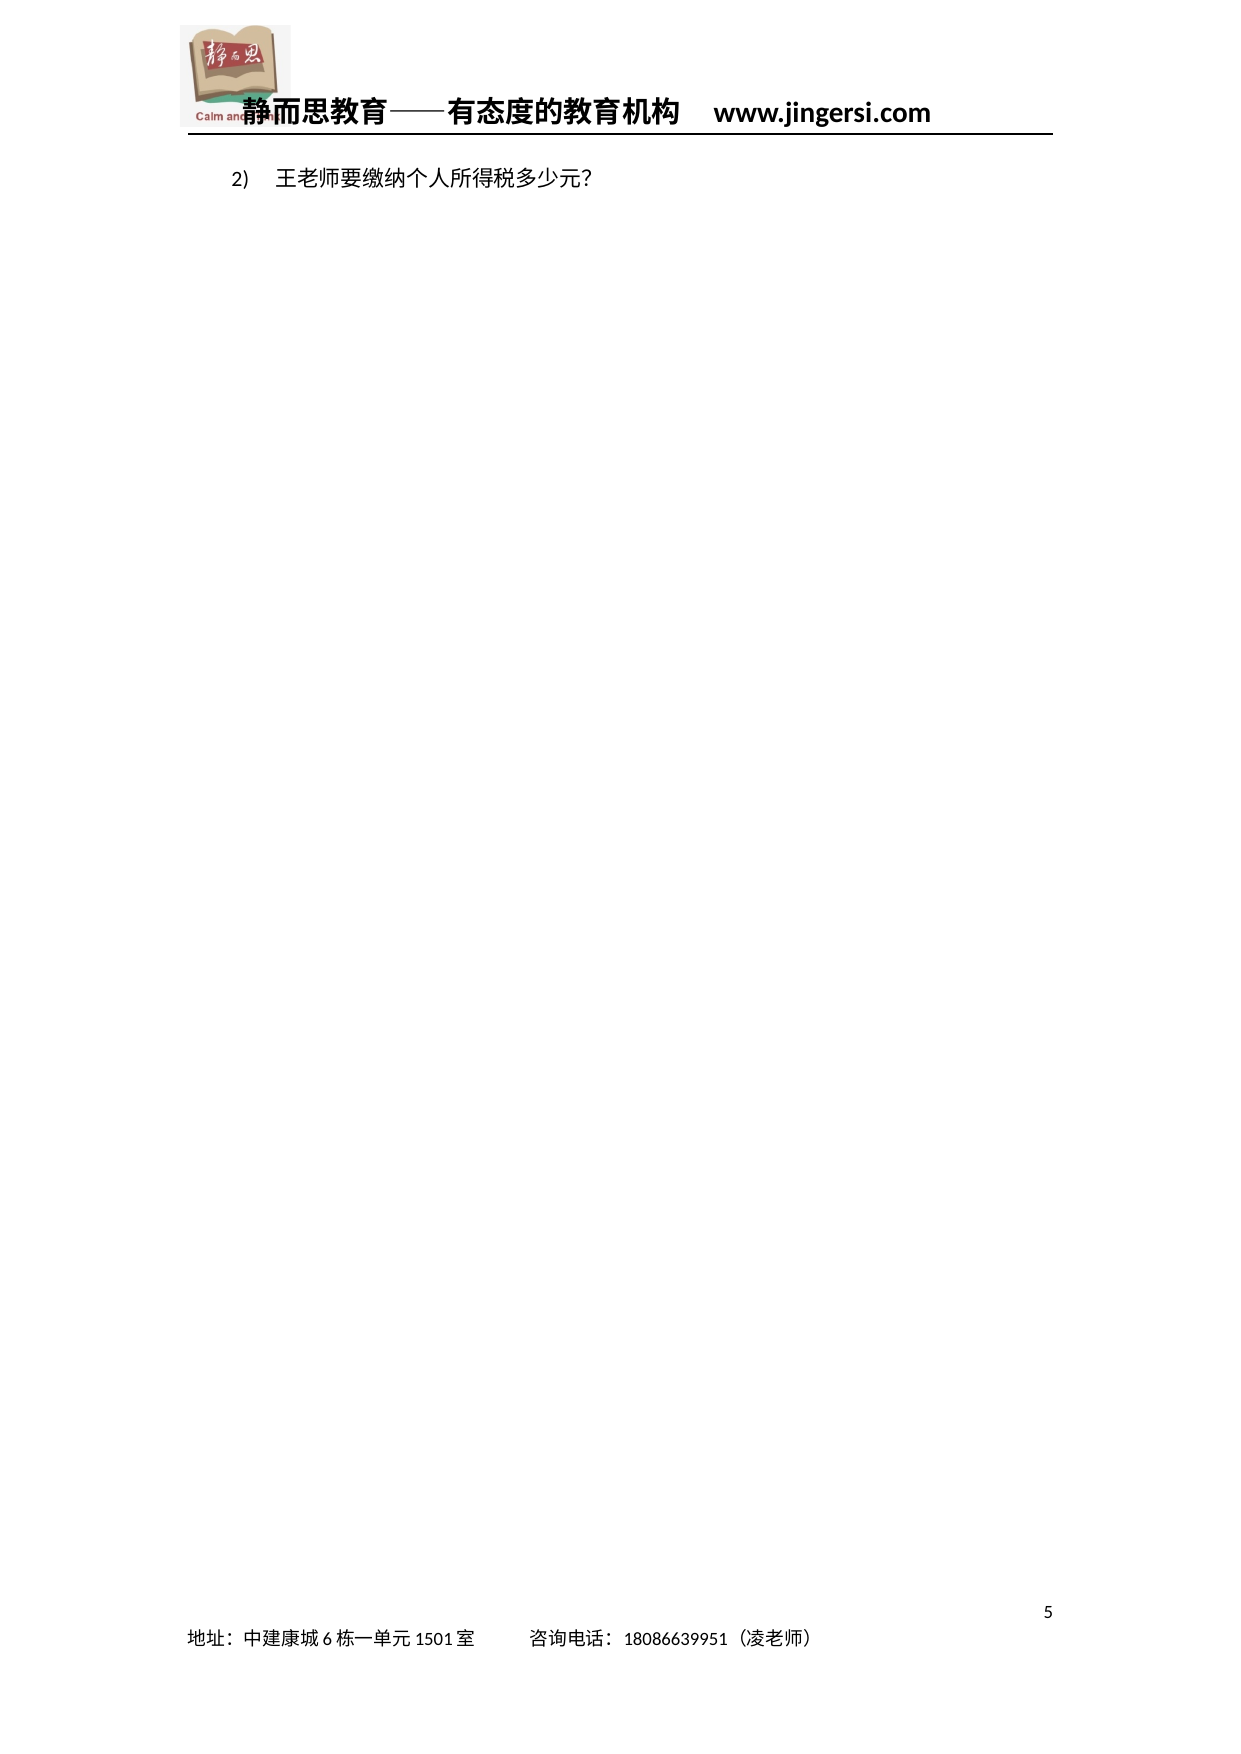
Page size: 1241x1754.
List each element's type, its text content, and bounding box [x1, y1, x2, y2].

list 王老师要缴纳个人所得税多少元？ [231, 160, 1053, 193]
picture [179, 25, 291, 127]
